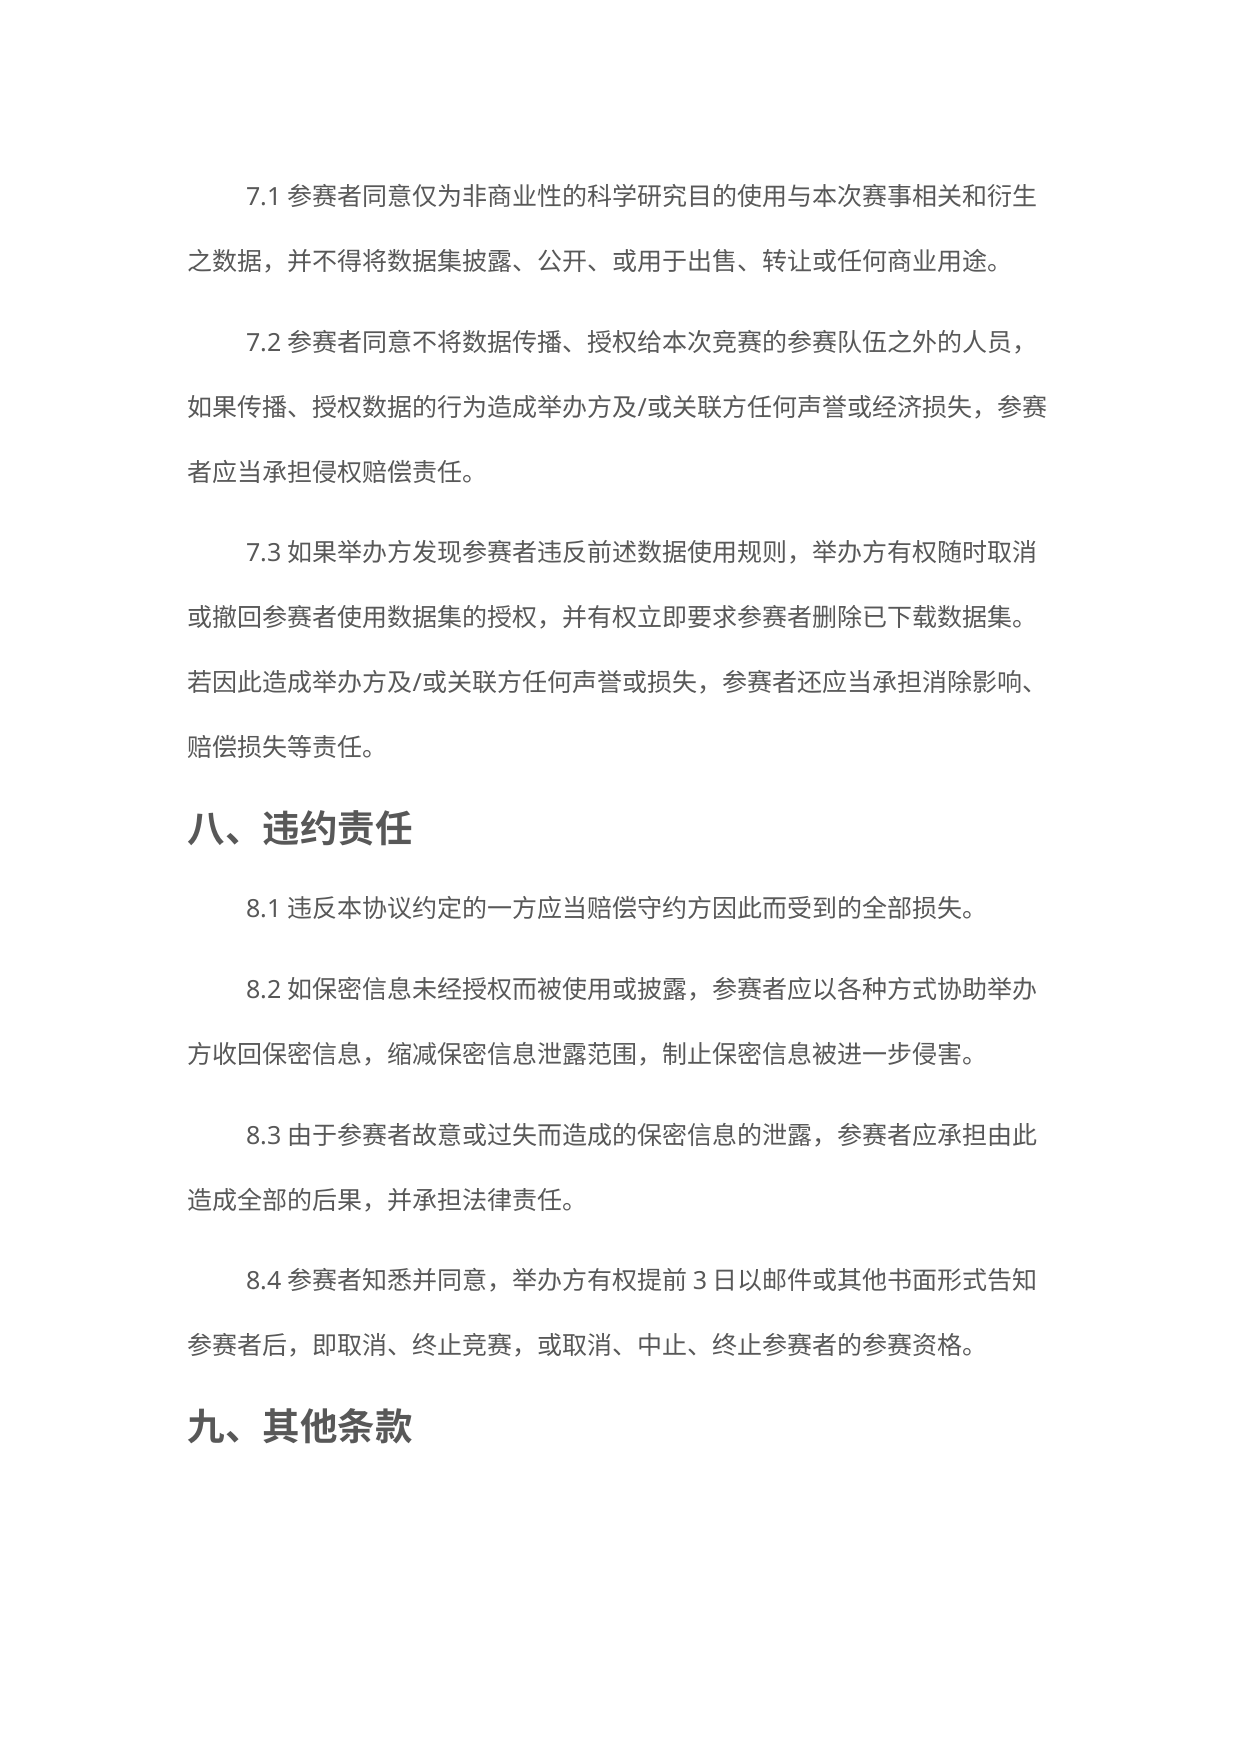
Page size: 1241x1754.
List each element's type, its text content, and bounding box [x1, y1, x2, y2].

text 8.3 由于参赛者故意或过失而造成的保密信息的泄露，参赛者应承担由此造成全部的后果，并承担法律责任。 [187, 1101, 1053, 1231]
text 7.1 参赛者同意仅为非商业性的科学研究目的使用与本次赛事相关和衍生之数据，并不得将数据集披露、公开、或用于出售、转让或任何商业用途。 [187, 162, 1053, 292]
text 八、违约责任 [187, 794, 1053, 859]
text 九、其他条款 [187, 1392, 1053, 1457]
text 8.2 如保密信息未经授权而被使用或披露，参赛者应以各种方式协助举办方收回保密信息，缩减保密信息泄露范围，制止保密信息被进一步侵害。 [187, 955, 1053, 1085]
text 8.4 参赛者知悉并同意，举办方有权提前3日以邮件或其他书面形式告知参赛者后，即取消、终止竞赛，或取消、中止、终止参赛者的参赛资格。 [187, 1246, 1053, 1376]
text 7.3 如果举办方发现参赛者违反前述数据使用规则，举办方有权随时取消或撤回参赛者使用数据集的授权，并有权立即要求参赛者删除已下载数据集。若因此造成举办方及/或关联方任何声誉或损失，参赛者还应当承担消除影响、赔偿损失等责任。 [187, 518, 1053, 778]
text 7.2 参赛者同意不将数据传播、授权给本次竞赛的参赛队伍之外的人员，如果传播、授权数据的行为造成举办方及/或关联方任何声誉或经济损失，参赛者应当承担侵权赔偿责任。 [187, 308, 1053, 503]
text 8.1 违反本协议约定的一方应当赔偿守约方因此而受到的全部损失。 [187, 874, 1053, 939]
